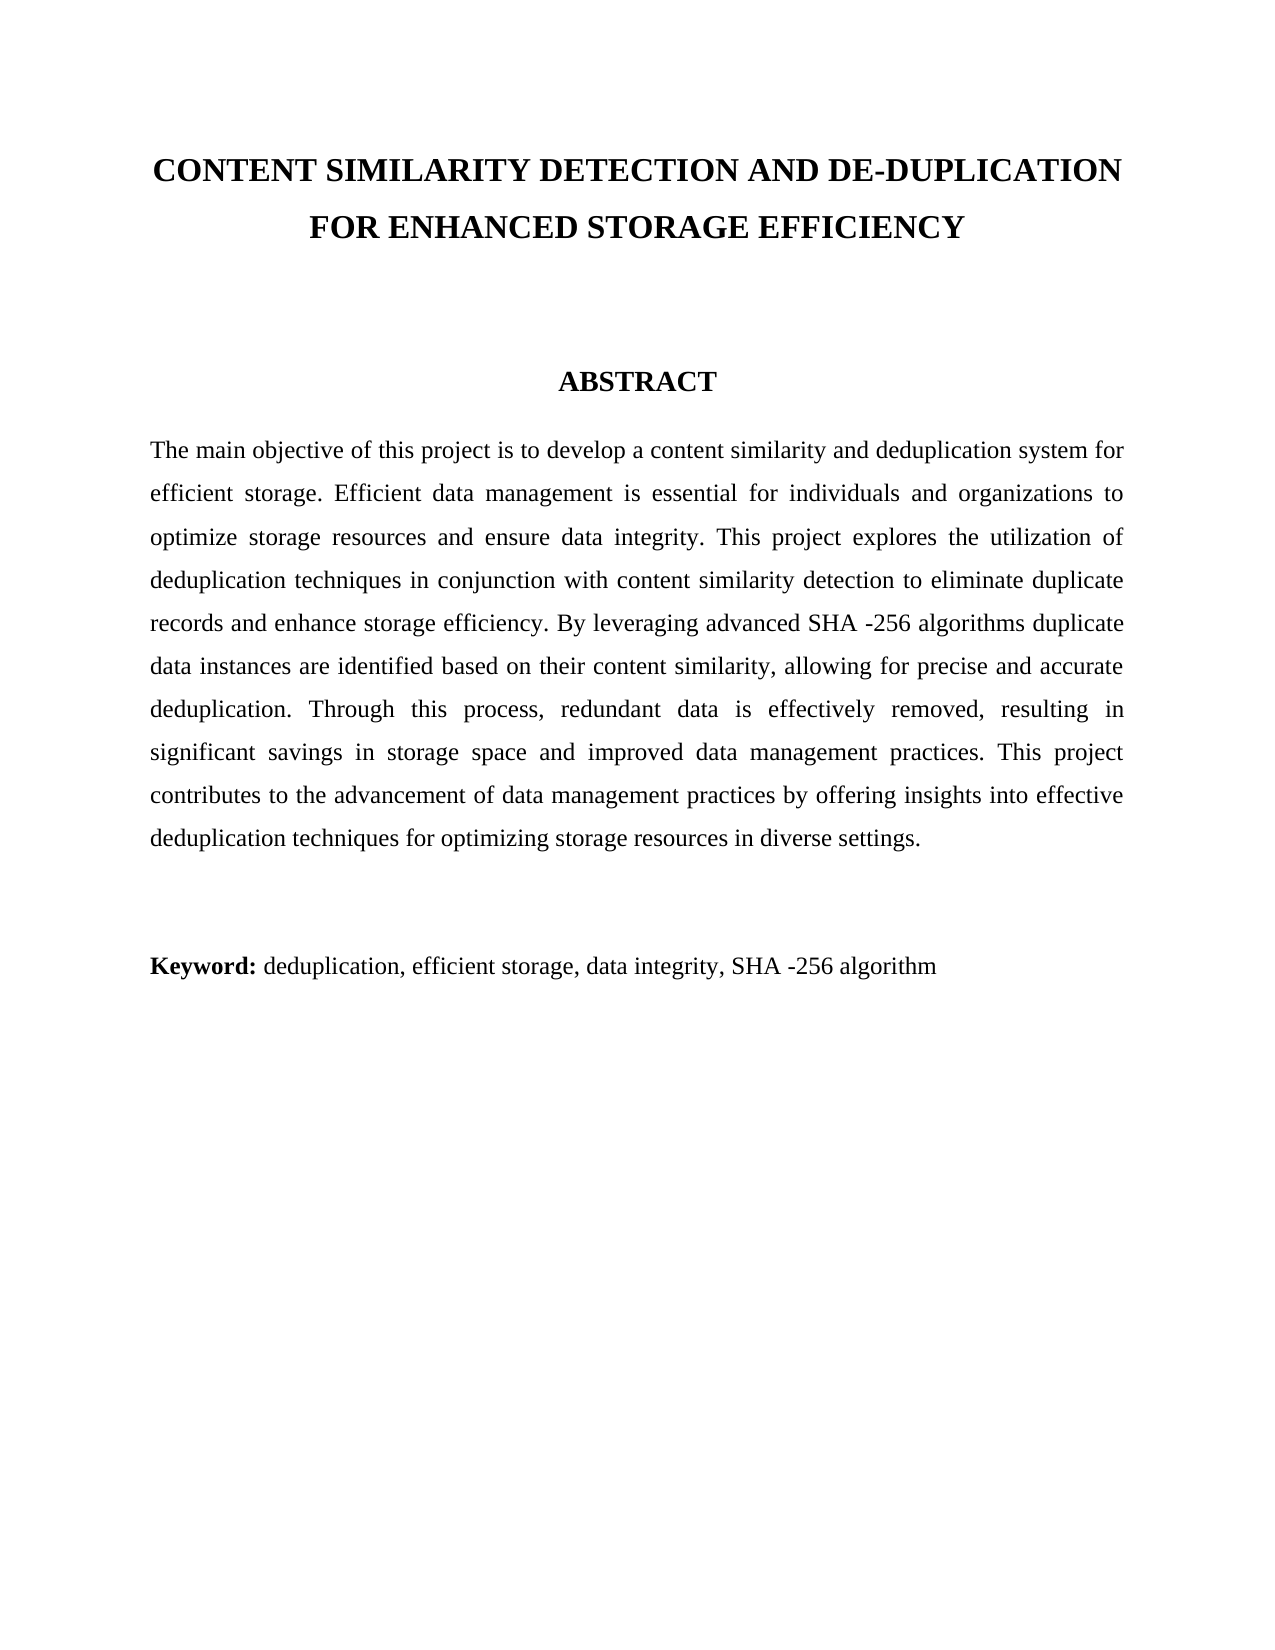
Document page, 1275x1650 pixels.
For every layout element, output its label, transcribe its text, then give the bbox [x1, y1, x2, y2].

text The main objective of this project is to develop a content similarity and deduplication system for efficient storage. Efficient data management is essential for individuals and organizations to optimize storage resources and ensure data integrity. This project explores the utilization of deduplication techniques in conjunction with content similarity detection to eliminate duplicate records and enhance storage efficiency. By leveraging advanced SHA -256 algorithms duplicate data instances are identified based on their content similarity, allowing for precise and accurate deduplication. Through this process, redundant data is effectively removed, resulting in significant savings in storage space and improved data management practices. This project contributes to the advancement of data management practices by offering insights into effective deduplication techniques for optimizing storage resources in diverse settings. [150, 435, 1125, 852]
text ABSTRACT [150, 364, 1125, 398]
text CONTENT SIMILARITY DETECTION AND DE-DUPLICATION FOR ENHANCED STORAGE EFFICIENCY [150, 150, 1125, 246]
text Keyword: deduplication, efficient storage, data integrity, SHA -256 algorithm [150, 951, 1125, 980]
